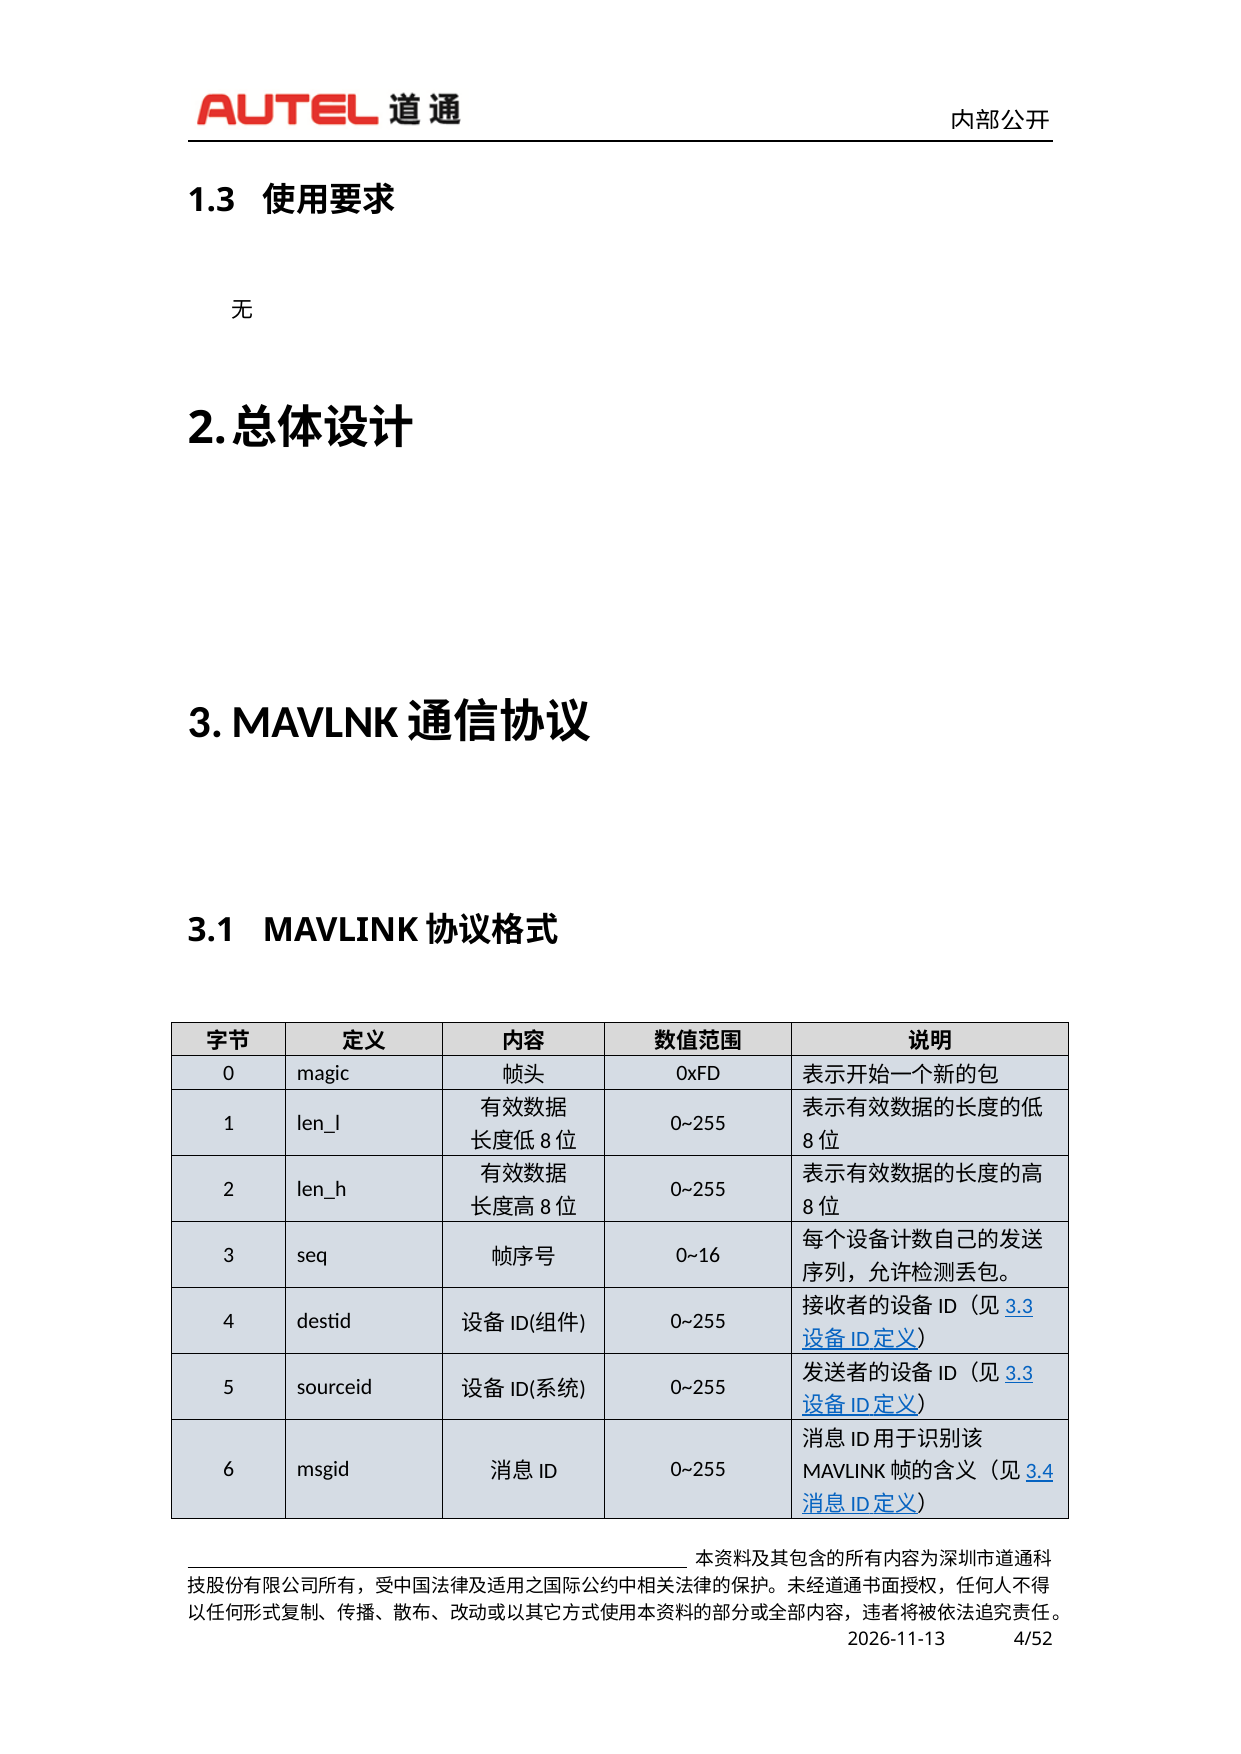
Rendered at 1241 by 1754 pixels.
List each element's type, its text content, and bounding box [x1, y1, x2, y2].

table_cell 5 [172, 1354, 285, 1419]
table_cell 3 [172, 1222, 285, 1287]
table_cell 0 [172, 1056, 285, 1089]
table_cell 0xFD [605, 1056, 791, 1089]
table_cell 6 [172, 1420, 285, 1518]
table_cell len_l [286, 1090, 442, 1155]
table_cell 0~16 [605, 1222, 791, 1287]
table_cell len_h [286, 1156, 442, 1221]
table_cell msgid [286, 1420, 442, 1518]
table_cell magic [286, 1056, 442, 1089]
table_header 内容 [443, 1023, 604, 1055]
text 无 [187, 292, 1053, 324]
table_cell 有效数据 长度高8位 [443, 1156, 604, 1221]
subtitle MAVLNK通信协议 [187, 669, 1053, 766]
table_header 说明 [792, 1023, 1068, 1055]
table_cell 0~255 [605, 1090, 791, 1155]
table_cell 2 [172, 1156, 285, 1221]
table_header 定义 [286, 1023, 442, 1055]
table_cell 有效数据 长度低8位 [443, 1090, 604, 1155]
table_cell 设备ID(组件) [443, 1288, 604, 1353]
table_header 字节 [172, 1023, 285, 1055]
subtitle 总体设计 [187, 375, 1053, 473]
table_cell seq [286, 1222, 442, 1287]
table_cell 表示有效数据的长度的低8位 [792, 1090, 1068, 1155]
table_cell 0~255 [605, 1354, 791, 1419]
table_cell 0~255 [605, 1420, 791, 1518]
table_cell 消息ID用于识别该MAVLINK帧的含义（见3.4消息ID定义） [792, 1420, 1068, 1518]
table_header 数值范围 [605, 1023, 791, 1055]
picture [187, 88, 469, 130]
table_cell sourceid [286, 1354, 442, 1419]
table_cell 表示开始一个新的包 [792, 1056, 1068, 1089]
table_cell 设备ID(系统) [443, 1354, 604, 1419]
subtitle 使用要求 [187, 164, 1053, 229]
table_cell 消息ID [443, 1420, 604, 1518]
table_cell 帧序号 [443, 1222, 604, 1287]
table_cell 表示有效数据的长度的高8位 [792, 1156, 1068, 1221]
table_cell 帧头 [443, 1056, 604, 1089]
subtitle MAVLINK协议格式 [187, 894, 1053, 959]
table_cell 发送者的设备ID（见3.3设备ID定义） [792, 1354, 1068, 1419]
table_cell 0~255 [605, 1156, 791, 1221]
table_cell 接收者的设备ID（见3.3设备ID定义） [792, 1288, 1068, 1353]
table_cell 0~255 [605, 1288, 791, 1353]
table_cell 每个设备计数自己的发送序列，允许检测丢包。 [792, 1222, 1068, 1287]
table_cell destid [286, 1288, 442, 1353]
table_cell 1 [172, 1090, 285, 1155]
table_cell 4 [172, 1288, 285, 1353]
